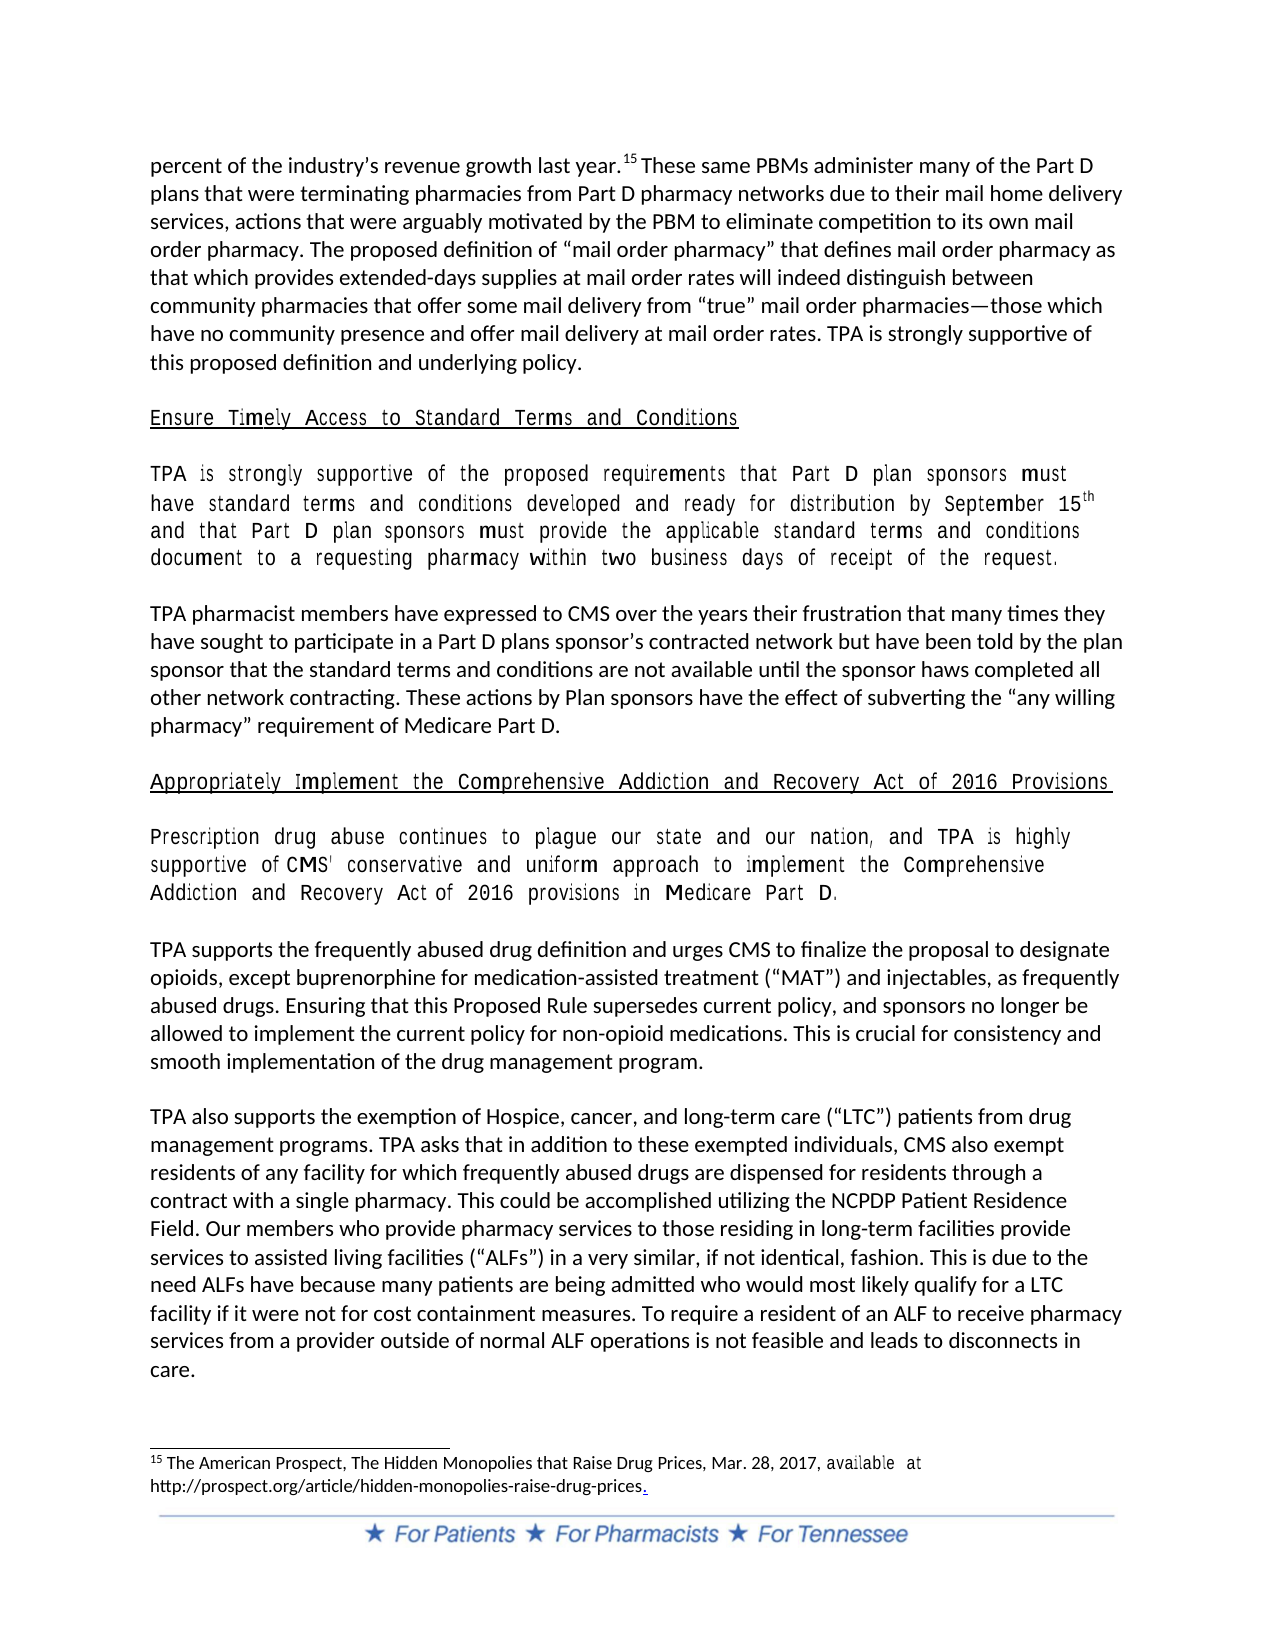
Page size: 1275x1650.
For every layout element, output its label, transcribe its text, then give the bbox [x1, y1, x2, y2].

text http://prospect.org/article/hidden-monopolies-raise-drug-prices. [150, 1474, 1137, 1497]
text percent of the industry’s revenue growth last year.15 These same PBMs administer many of the Part D plans that were terminating pharmacies from Part D pharmacy networks due to their mail home delivery services, actions that were arguably motivated by the PBM to eliminate competition to its own mail order pharmacy. The proposed definition of “mail order pharmacy” that defines mail order pharmacy as that which provides extended-days supplies at mail order rates will indeed distinguish between community pharmacies that offer some mail delivery from “true” mail order pharmacies—those which have no community presence and offer mail delivery at mail order rates. TPA is strongly supportive of this proposed definition and underlying policy. [150, 149, 1126, 376]
text Appropriately Implement the Comprehensive Addiction and Recovery Act of 2016 Provisions [150, 770, 1137, 796]
text TPA pharmacist members have expressed to CMS over the years their frustration that many times they have sought to participate in a Part D plans sponsor’s contracted network but have been told by the plan sponsor that the standard terms and conditions are not available until the sponsor haws completed all other network contracting. These actions by Plan sponsors have the effect of subverting the “any willing pharmacy” requirement of Medicare Part D. [150, 599, 1137, 739]
text Ensure Timely Access to Standard Terms and Conditions [150, 406, 1137, 432]
picture [149, 1499, 1126, 1574]
text TPA supports the frequently abused drug definition and urges CMS to finalize the proposal to designate opioids, except buprenorphine for medication-assisted treatment (“MAT”) and injectables, as frequently abused drugs. Ensuring that this Proposed Rule supersedes current policy, and sponsors no longer be allowed to implement the current policy for non-opioid medications. This is crucial for consistency and smooth implementation of the drug management program. [150, 935, 1137, 1075]
text TPA is strongly supportive of the proposed requirements that Part D plan sponsors must have standard terms and conditions developed and ready for distribution by September 15th and that Part D plan sponsors must provide the applicable standard terms and conditions document to a requesting pharmacy within two business days of receipt of the request. [150, 462, 1125, 572]
text Prescription drug abuse continues to plague our state and our nation, and TPA is highly supportive of CMS' conservative and uniform approach to implement the Comprehensive Addiction and Recovery Act of 2016 provisions in Medicare Part D. [150, 826, 1112, 907]
text 15 The American Prospect, The Hidden Monopolies that Raise Drug Prices, Mar. 28, 2017, available at [150, 1451, 1137, 1474]
text TPA also supports the exemption of Hospice, cancer, and long-term care (“LTC”) patients from drug management programs. TPA asks that in addition to these exempted individuals, CMS also exempt residents of any facility for which frequently abused drugs are dispensed for residents through a contract with a single pharmacy. This could be accomplished utilizing the NCPDP Patient Residence Field. Our members who provide pharmacy services to those residing in long-term facilities provide services to assisted living facilities (“ALFs”) in a very similar, if not identical, fashion. This is due to the need ALFs have because many patients are being admitted who would most likely qualify for a LTC facility if it were not for cost containment measures. To require a resident of an ALF to receive pharmacy services from a provider outside of normal ALF operations is not feasible and leads to disconnects in care. [150, 1102, 1124, 1383]
